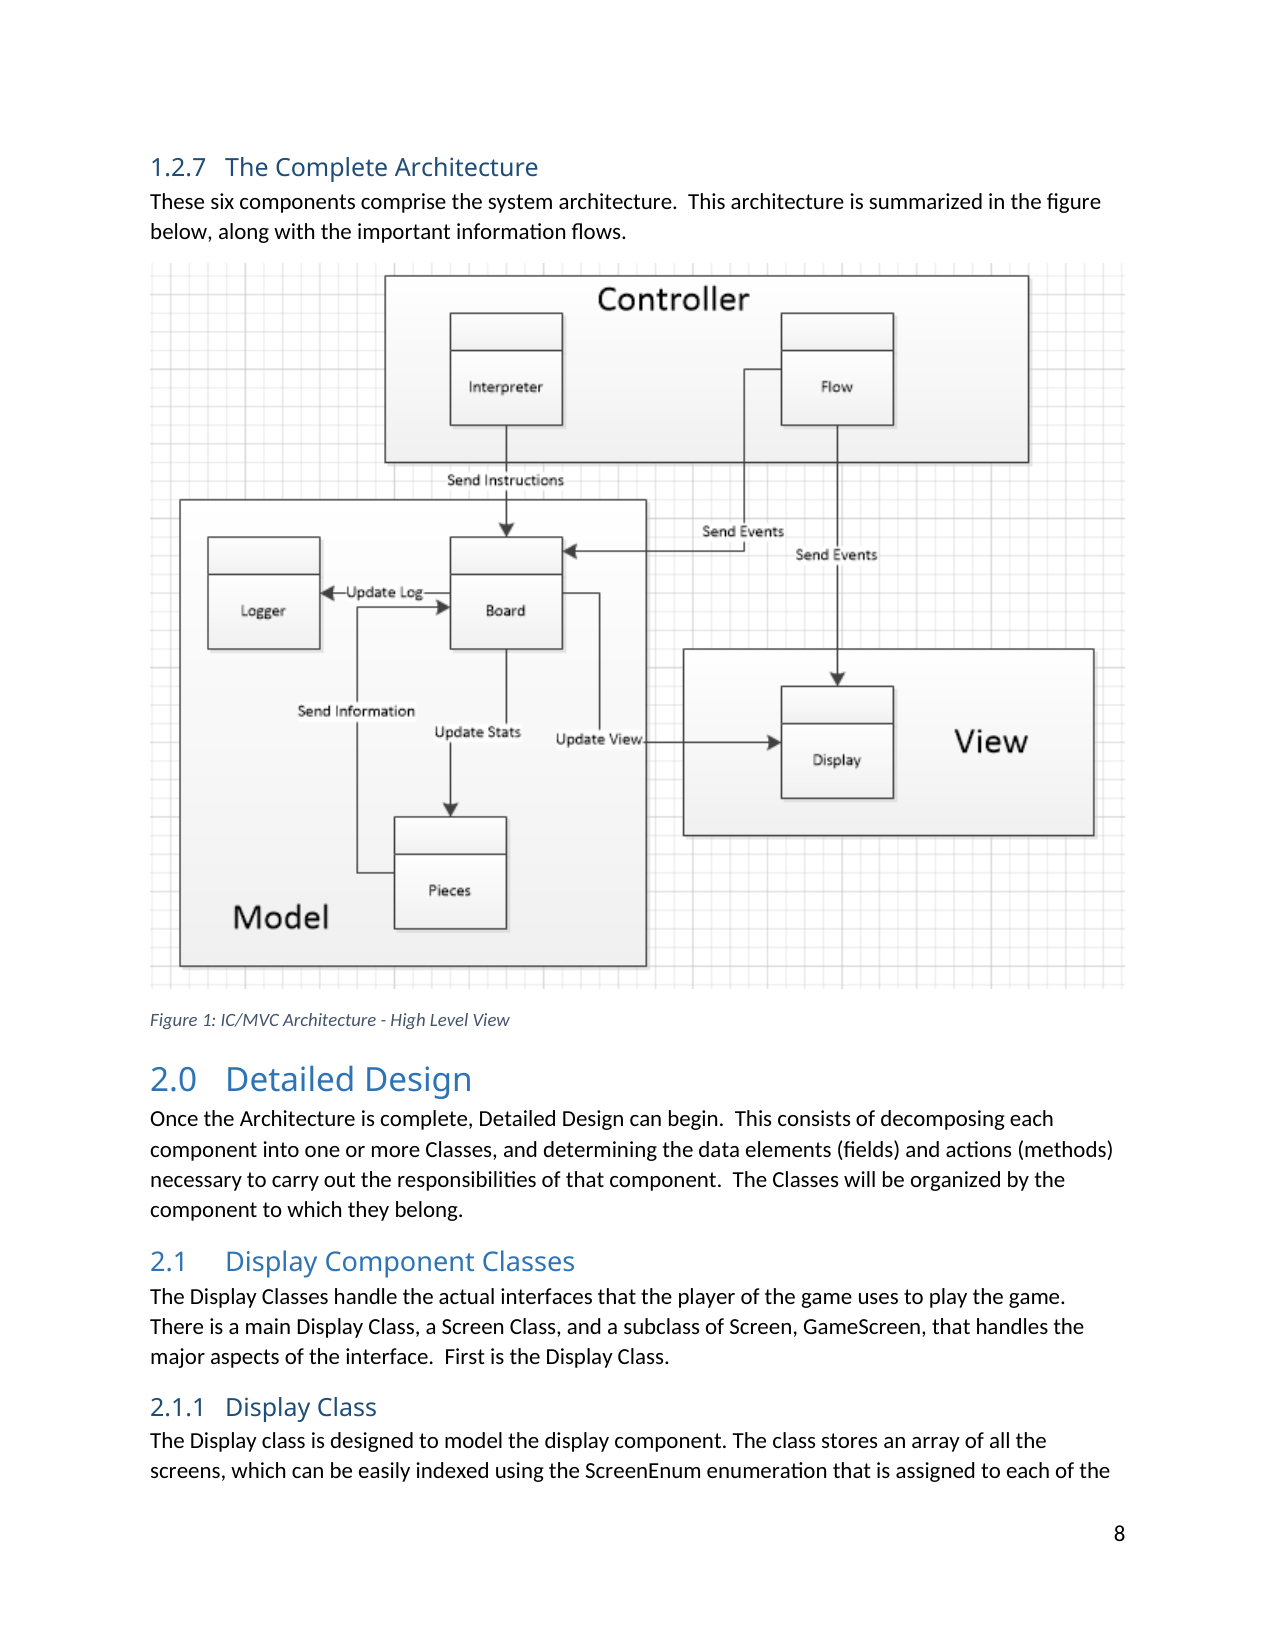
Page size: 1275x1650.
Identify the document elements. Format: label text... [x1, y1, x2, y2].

picture [150, 263, 1125, 989]
text The Display Classes handle the actual interfaces that the player of the game uses to play the game. There is a main Display Class, a Screen Class, and a subclass of Screen, GameScreen, that handles the major aspects of the interface. First is the Display Class. [150, 1282, 1125, 1370]
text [150, 1426, 1125, 1484]
subtitle 1.2.7 The Complete Architecture [150, 150, 1125, 184]
subtitle 2.1 Display Component Classes [150, 1242, 1125, 1279]
text Once the Architecture is complete, Detailed Design can begin. This consists of decomposing each component into one or more Classes, and determining the data elements (fields) and actions (methods) necessary to carry out the responsibilities of that component. The Classes will be organized by the component to which they belong. [150, 1104, 1125, 1223]
text Figure 1: IC/MVC Architecture - High Level View [150, 1008, 1125, 1031]
subtitle 2.1.1 Display Class [150, 1389, 1125, 1423]
text These six components comprise the system architecture. This architecture is summarized in the figure below, along with the important information flows. [150, 187, 1125, 245]
subtitle 2.0 Detailed Design [150, 1056, 1125, 1101]
